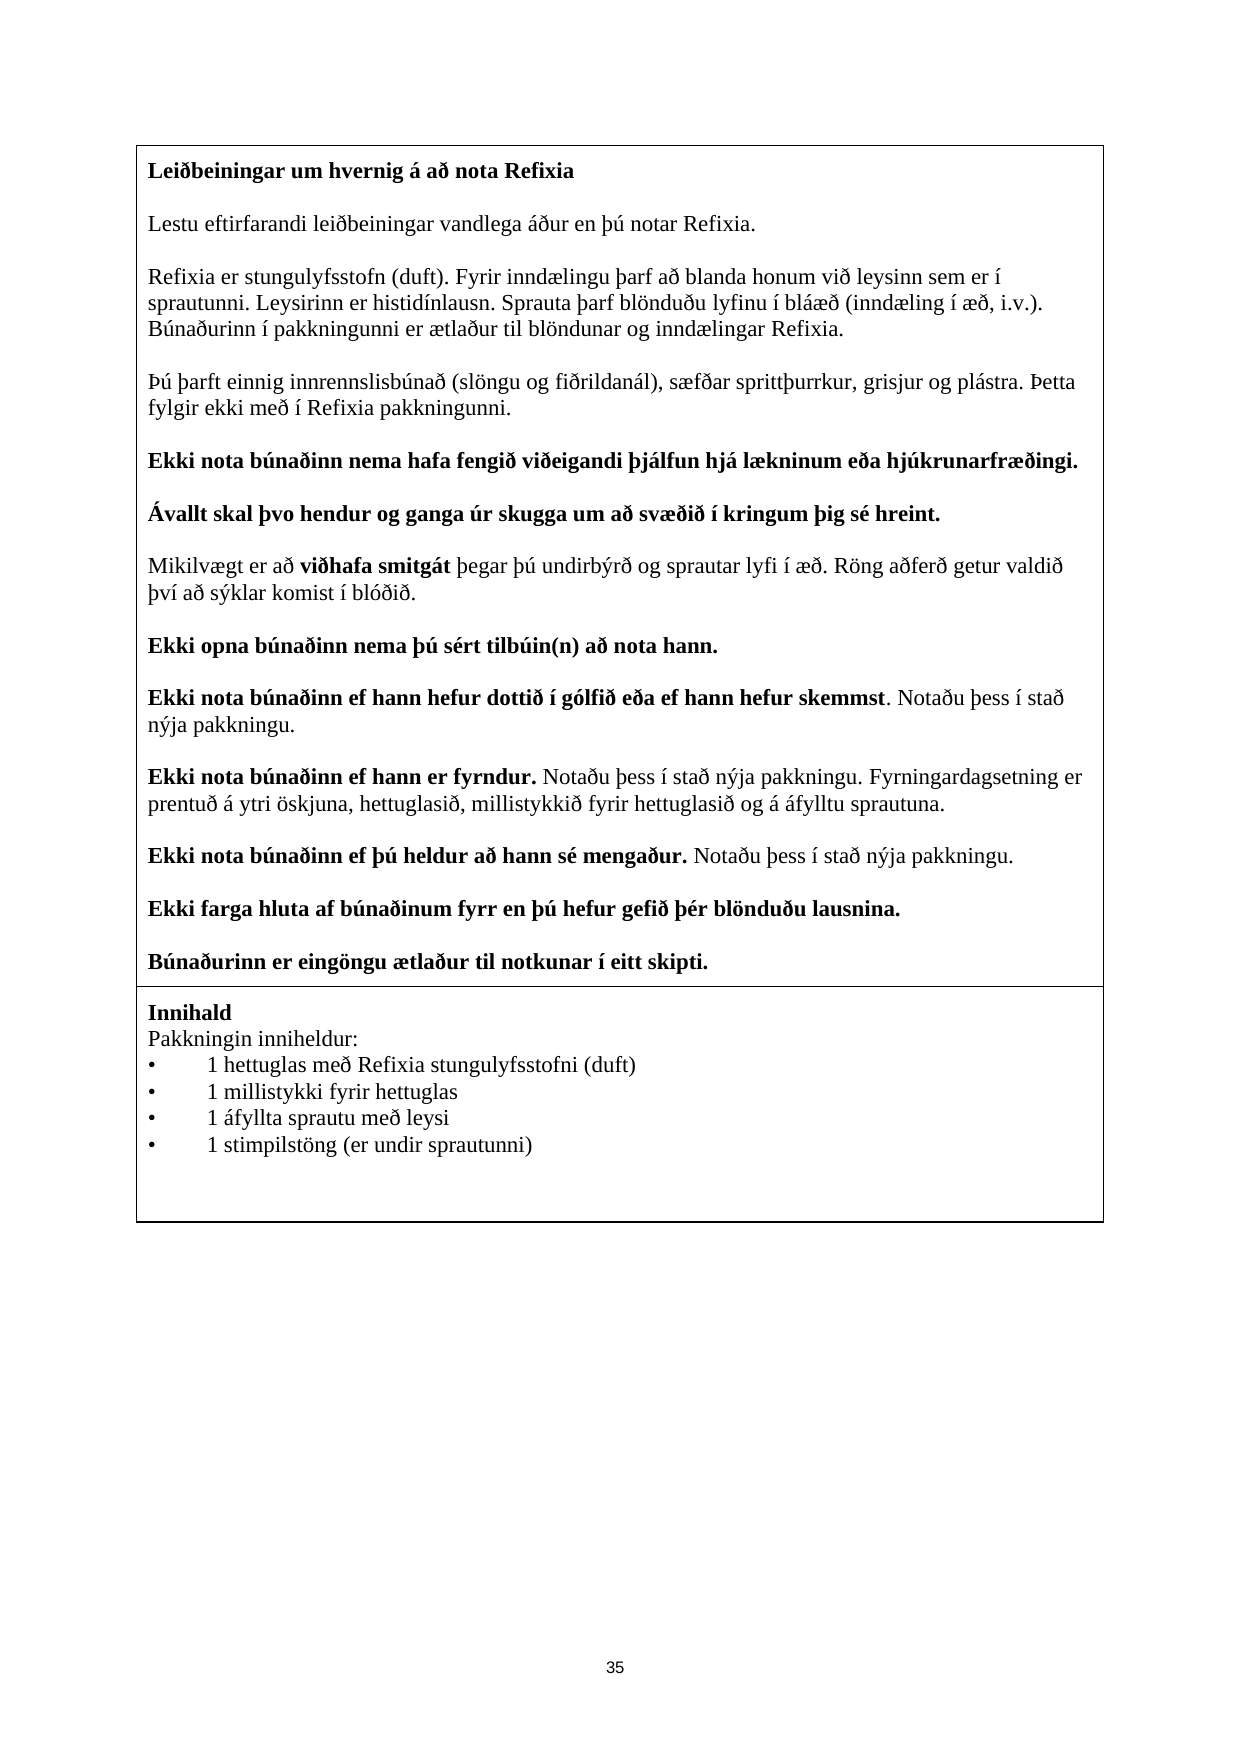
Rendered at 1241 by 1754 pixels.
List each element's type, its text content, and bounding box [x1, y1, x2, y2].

table_header Leiðbeiningar um hvernig á að nota Refixia Lestu eftirfarandi leiðbeiningar vandlega áður en þú notar Refixia. Refixia er stungulyfsstofn (duft). Fyrir inndælingu þarf að blanda honum við leysinn sem er í sprautunni. Leysirinn er histidínlausn. Sprauta þarf blönduðu lyfinu í bláæð (inndæling í æð, i.v.). Búnaðurinn í pakkningunni er ætlaður til blöndunar og inndælingar Refixia. Þú þarft einnig innrennslisbúnað (slöngu og fiðrildanál), sæfðar sprittþurrkur, grisjur og plástra. Þetta fylgir ekki með í Refixia pakkningunni. Ekki nota búnaðinn nema hafa fengið viðeigandi þjálfun hjá lækninum eða hjúkrunarfræðingi. Ávallt skal þvo hendur og ganga úr skugga um að svæðið í kringum þig sé hreint. Mikilvægt er að viðhafa smitgát þegar þú undirbýrð og sprautar lyfi í æð. Röng aðferð getur valdið því að sýklar komist í blóðið. Ekki opna búnaðinn nema þú sért tilbúin(n) að nota hann. Ekki nota búnaðinn ef hann hefur dottið í gólfið eða ef hann hefur skemmst. Notaðu þess í stað nýja pakkningu. Ekki nota búnaðinn ef hann er fyrndur. Notaðu þess í stað nýja pakkningu. Fyrningardagsetning er prentuð á ytri öskjuna, hettuglasið, millistykkið fyrir hettuglasið og á áfylltu sprautuna. Ekki nota búnaðinn ef þú heldur að hann sé mengaður. Notaðu þess í stað nýja pakkningu. Ekki farga hluta af búnaðinum fyrr en þú hefur gefið þér blönduðu lausnina. Búnaðurinn er eingöngu ætlaður til notkunar í eitt skipti. [137, 146, 1103, 986]
table_cell Innihald Pakkningin inniheldur: • 1 hettuglas með Refixia stungulyfsstofni (duft) • 1 millistykki fyrir hettuglas • 1 áfyllta sprautu með leysi • 1 stimpilstöng (er undir sprautunni) [137, 987, 1103, 1221]
